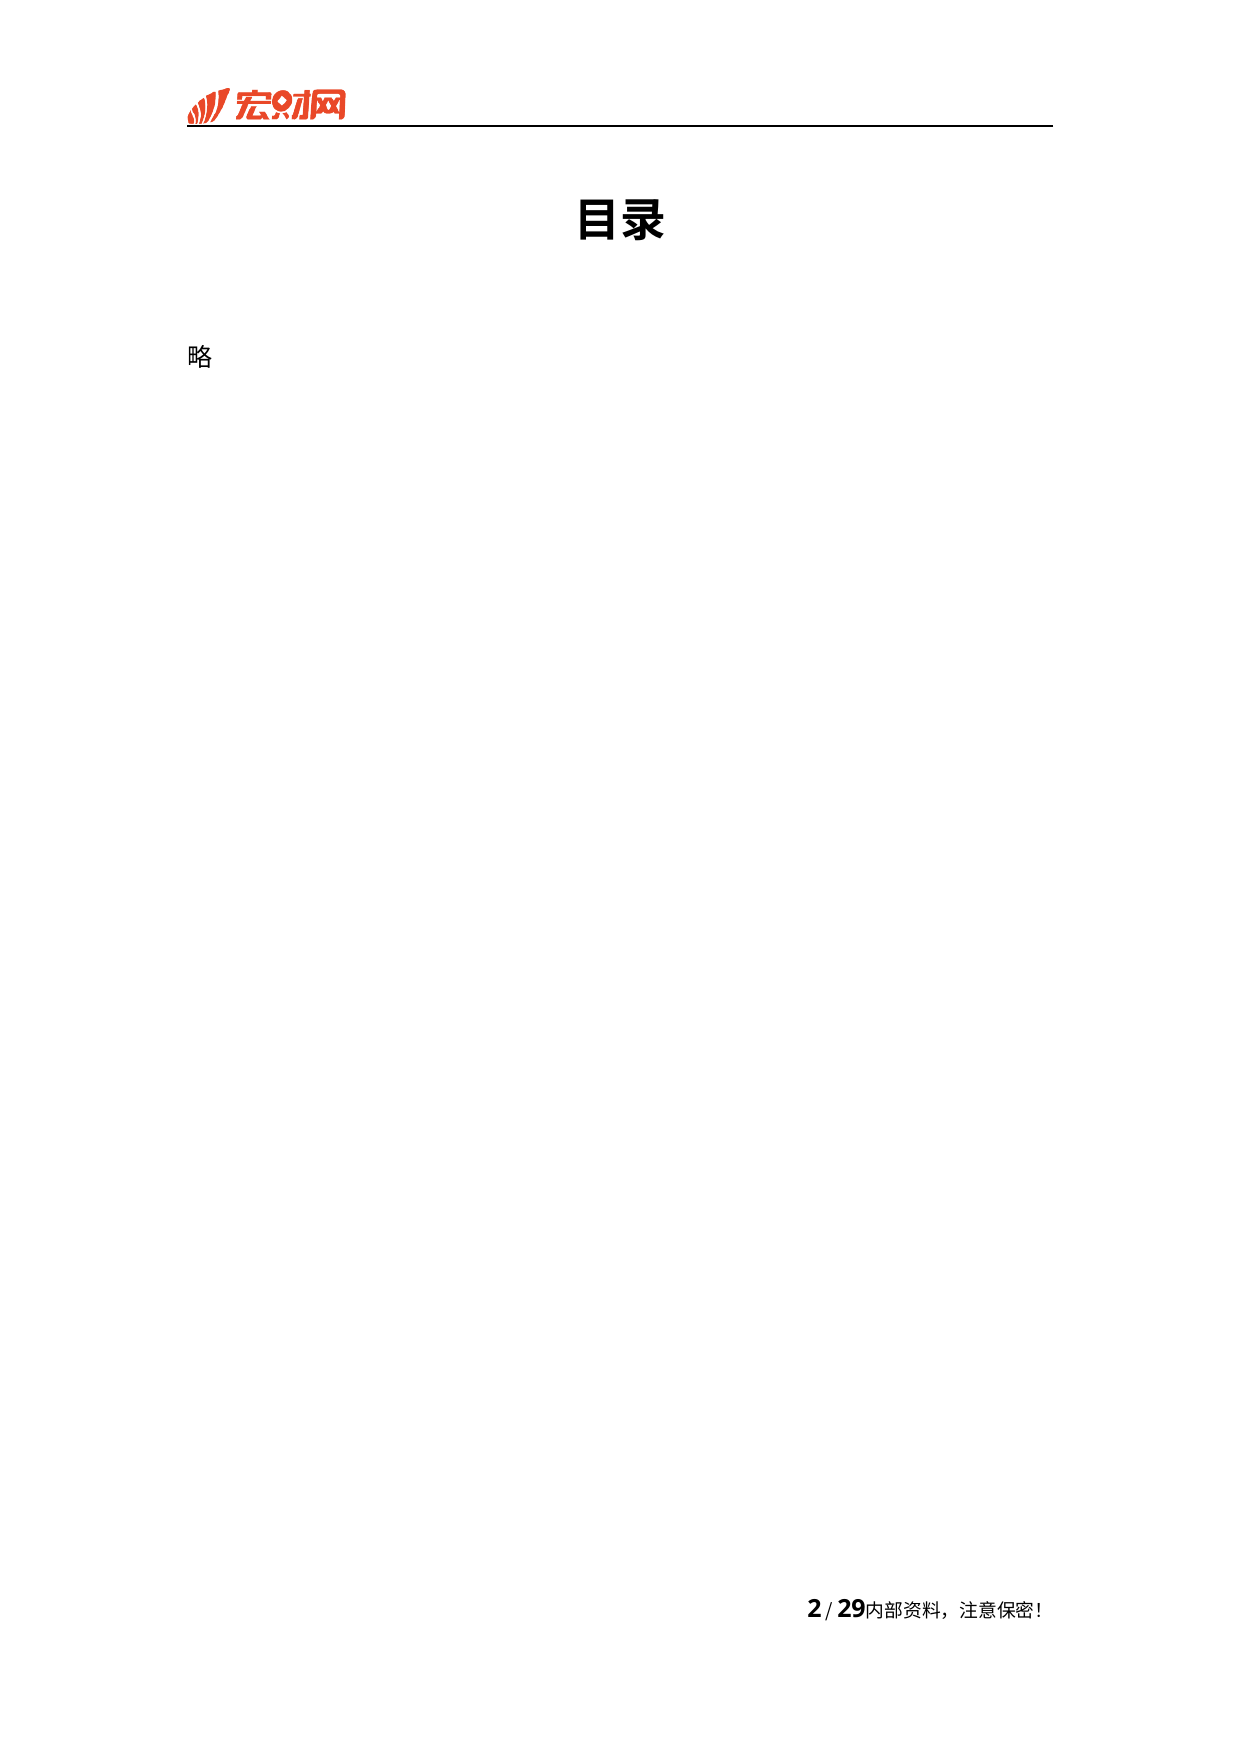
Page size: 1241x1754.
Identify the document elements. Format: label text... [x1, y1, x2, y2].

text 目录 [187, 168, 1053, 266]
text 略 [187, 323, 1053, 388]
picture [187, 88, 346, 124]
